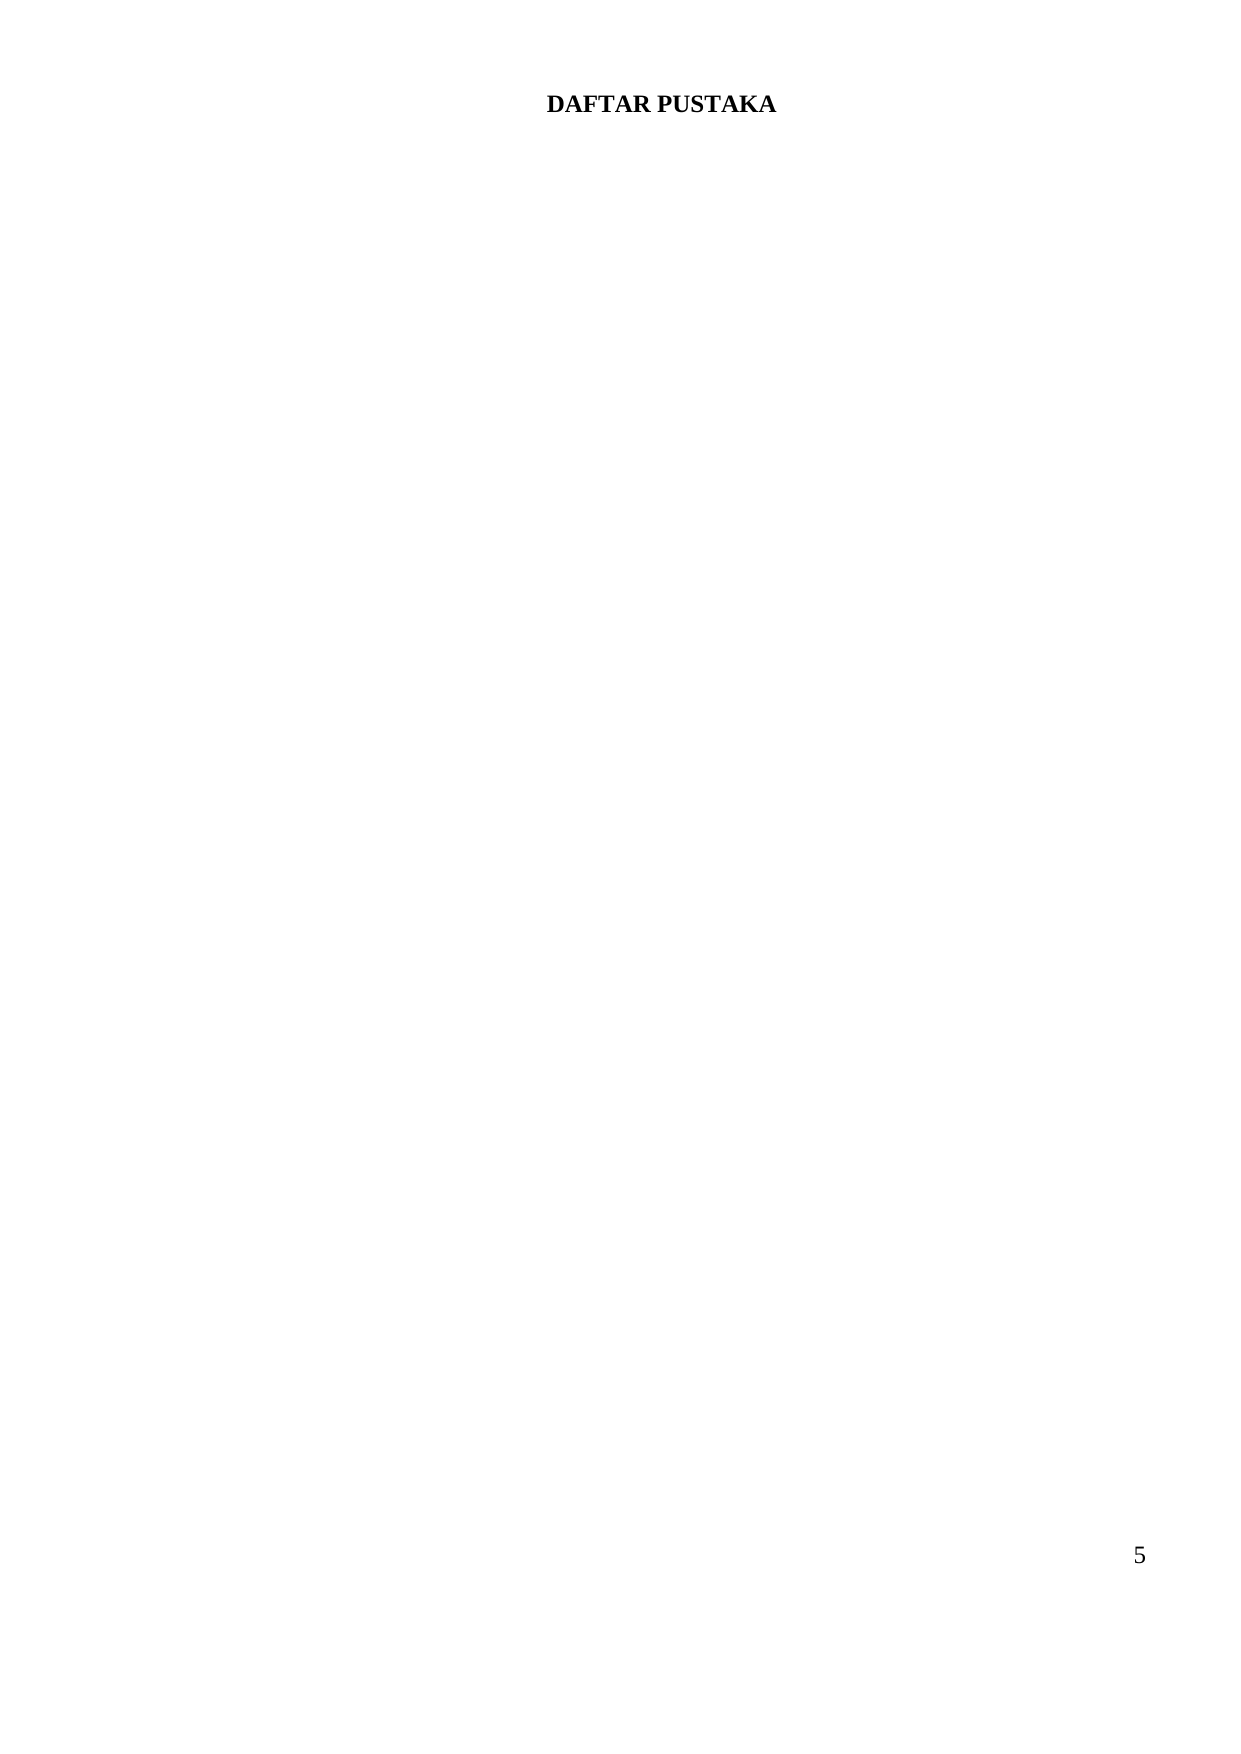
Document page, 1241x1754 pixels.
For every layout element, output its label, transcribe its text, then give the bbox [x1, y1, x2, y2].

subtitle DAFTAR PUSTAKA [177, 89, 1146, 161]
